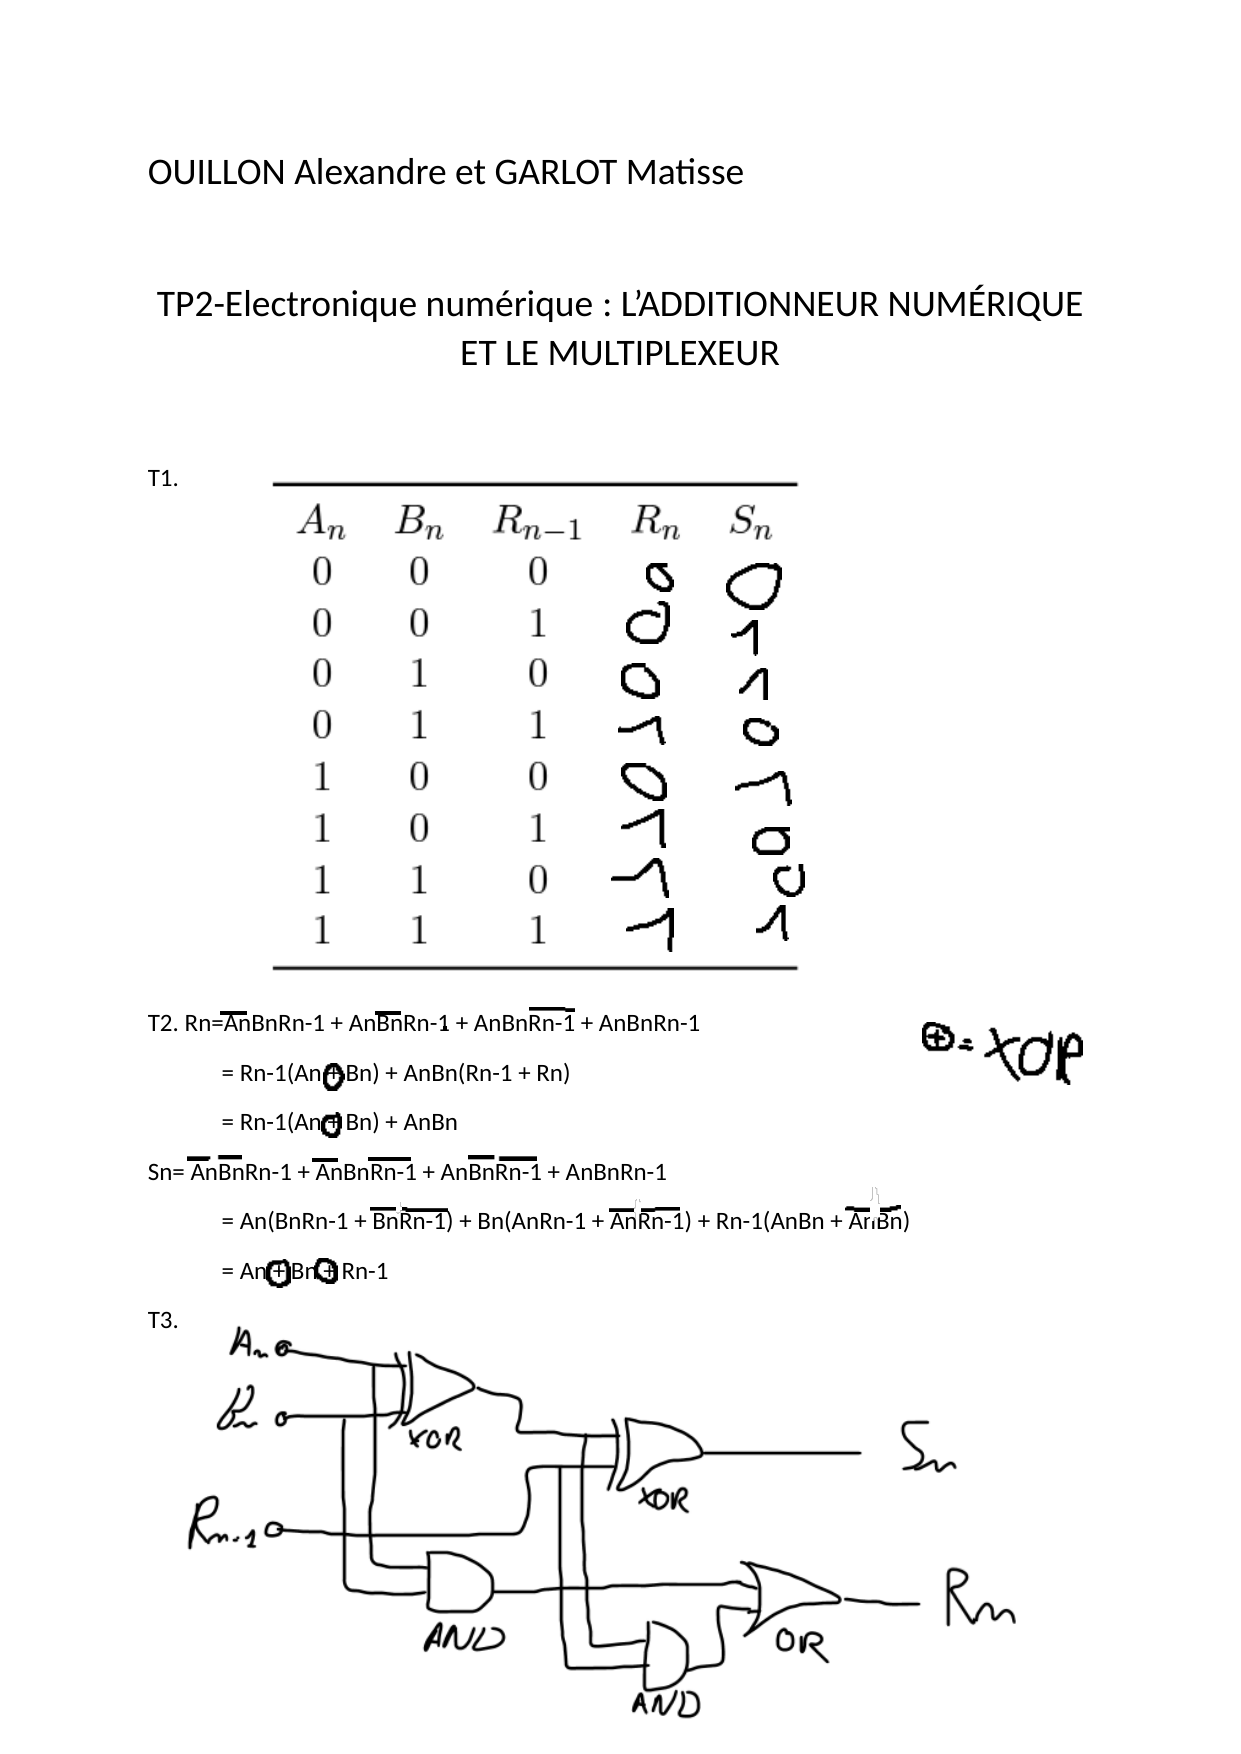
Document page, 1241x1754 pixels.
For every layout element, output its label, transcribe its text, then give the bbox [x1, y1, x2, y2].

picture [609, 1199, 680, 1219]
picture [321, 1112, 342, 1138]
picture [141, 1301, 1087, 1727]
text OUILLON Alexandre et GARLOT Matisse [148, 148, 1093, 193]
text T1. [148, 462, 1093, 492]
picture [368, 1157, 411, 1161]
picture [845, 1187, 901, 1221]
picture [312, 1158, 338, 1162]
text TP2-Electronique numérique : L’ADDITIONNEUR NUMÉRIQUE ET LE MULTIPLEXEUR [148, 280, 1093, 375]
text = Rn-1(An + Bn) + AnBn(Rn-1 + Rn) [148, 1057, 1093, 1087]
picture [529, 1007, 575, 1012]
text = An + Bn + Rn-1 [148, 1255, 1093, 1286]
picture [922, 1022, 1083, 1085]
text = Rn-1(An + Bn) + AnBn [148, 1106, 1093, 1137]
picture [323, 1063, 345, 1091]
picture [314, 1258, 338, 1284]
text Sn= AnBnRn-1 + AnBnRn-1 + AnBnRn-1 + AnBnRn-1 [148, 1156, 1093, 1186]
picture [468, 1155, 537, 1161]
text = An(BnRn-1 + BnRn-1) + Bn(AnRn-1 + AnRn-1) + Rn-1(AnBn + AnBn) [148, 1205, 1093, 1236]
picture [187, 1155, 242, 1161]
text T3. [148, 1304, 1093, 1335]
picture [375, 1011, 401, 1015]
picture [266, 1259, 291, 1288]
picture [220, 1011, 247, 1015]
picture [256, 463, 885, 997]
picture [370, 1202, 448, 1214]
text T2. Rn=AnBnRn-1 + AnBnRn-1 + AnBnRn-1 + AnBnRn-1 [148, 1007, 1093, 1038]
